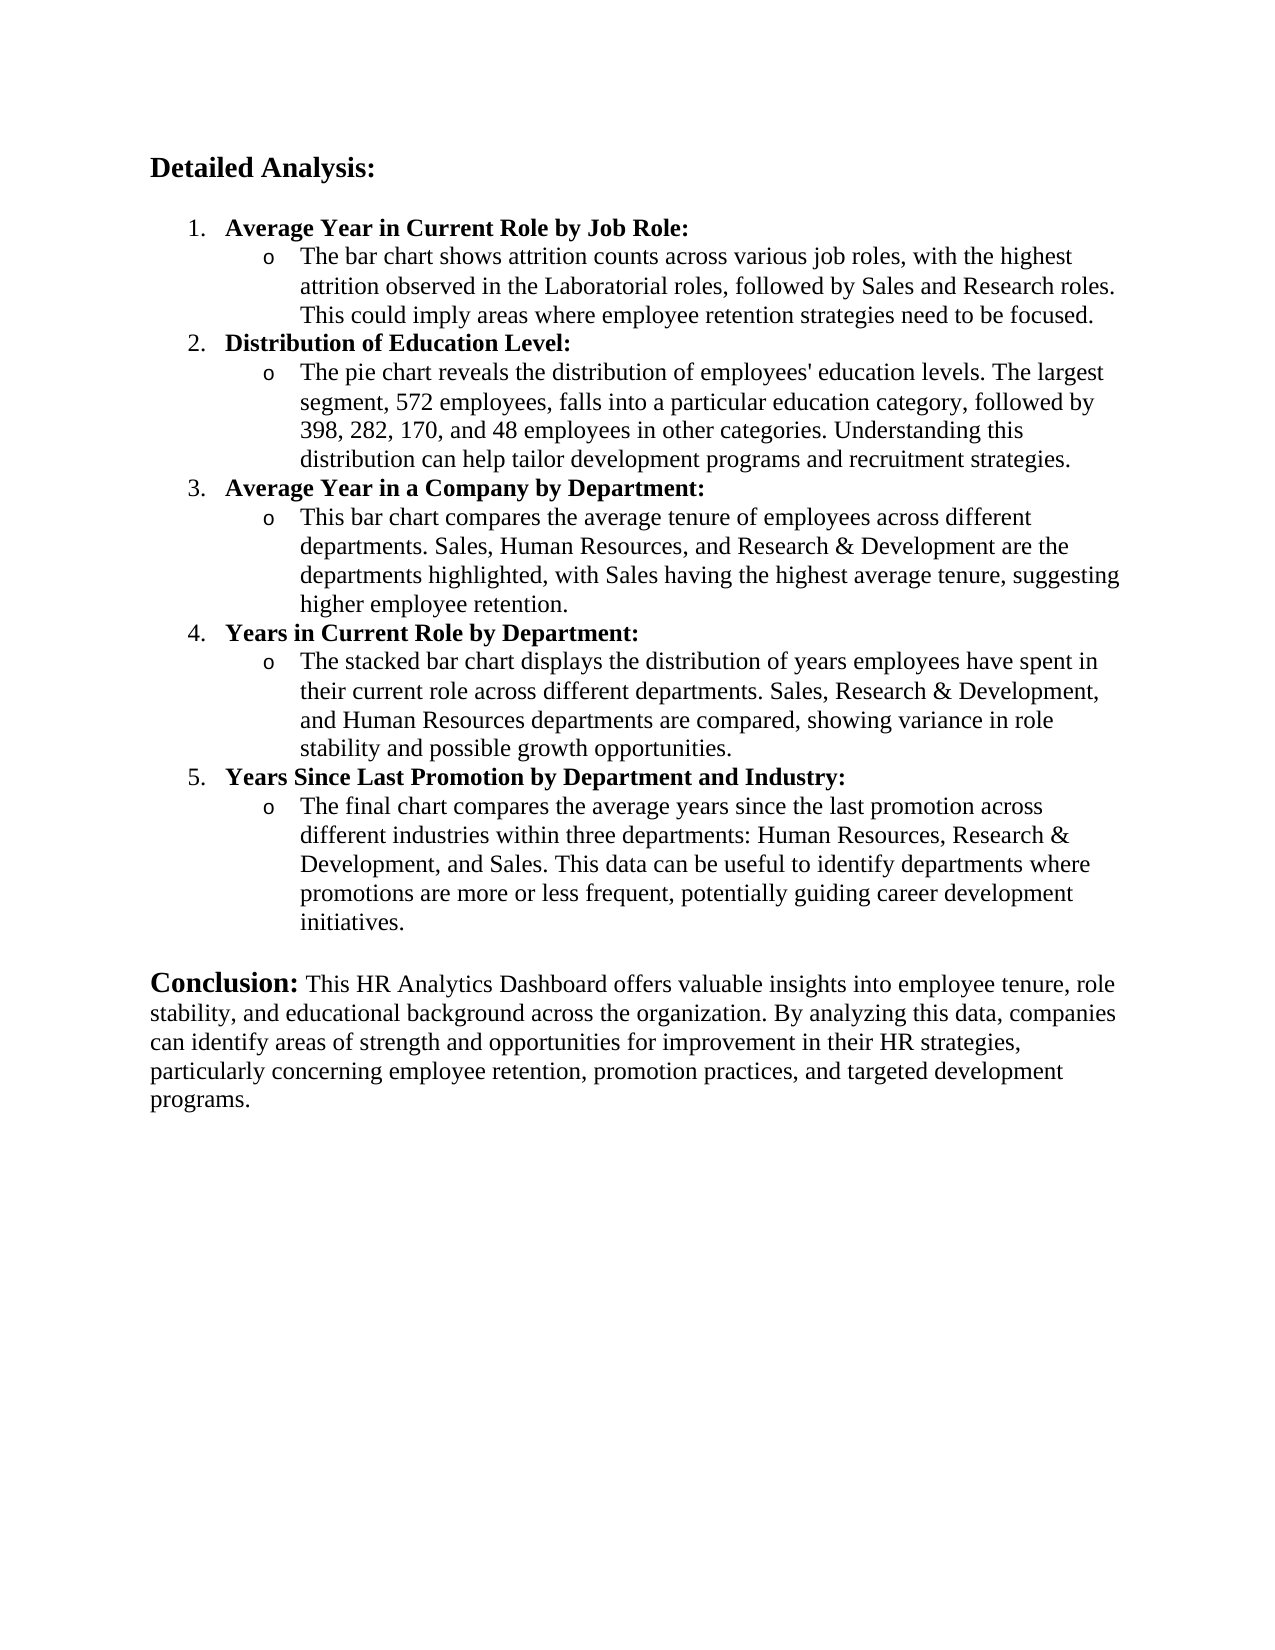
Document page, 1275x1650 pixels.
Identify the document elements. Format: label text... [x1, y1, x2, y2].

list Average Year in Current Role by Job Role: [187, 213, 1125, 241]
list Average Year in a Company by Department: [187, 473, 1125, 502]
list The stacked bar chart displays the distribution of years employees have spent in their current role across different departments. Sales, Research & Development, and Human Resources departments are compared, showing variance in role stability and possible growth opportunities. [262, 646, 1125, 762]
list This bar chart compares the average tenure of employees across different departments. Sales, Human Resources, and Research & Development are the departments highlighted, with Sales having the highest average tenure, suggesting higher employee retention. [262, 502, 1125, 618]
list The bar chart shows attrition counts across various job roles, with the highest attrition observed in the Laboratorial roles, followed by Sales and Research roles. This could imply areas where employee retention strategies need to be focused. [262, 241, 1125, 328]
list Distribution of Education Level: [187, 328, 1125, 357]
text Detailed Analysis: [150, 150, 1125, 183]
text Conclusion: This HR Analytics Dashboard offers valuable insights into employee tenure, role stability, and educational background across the organization. By analyzing this data, companies can identify areas of strength and opportunities for improvement in their HR strategies, particularly concerning employee retention, promotion practices, and targeted development programs. [150, 965, 1125, 1113]
list The final chart compares the average years since the last promotion across different industries within three departments: Human Resources, Research & Development, and Sales. This data can be useful to identify departments where promotions are more or less frequent, potentially guiding career development initiatives. [262, 791, 1125, 936]
list Years Since Last Promotion by Department and Industry: [187, 762, 1125, 791]
list The pie chart reveals the distribution of employees' education levels. The largest segment, 572 employees, falls into a particular education category, followed by 398, 282, 170, and 48 employees in other categories. Understanding this distribution can help tailor development programs and recruitment strategies. [262, 357, 1125, 473]
list Years in Current Role by Department: [187, 618, 1125, 646]
